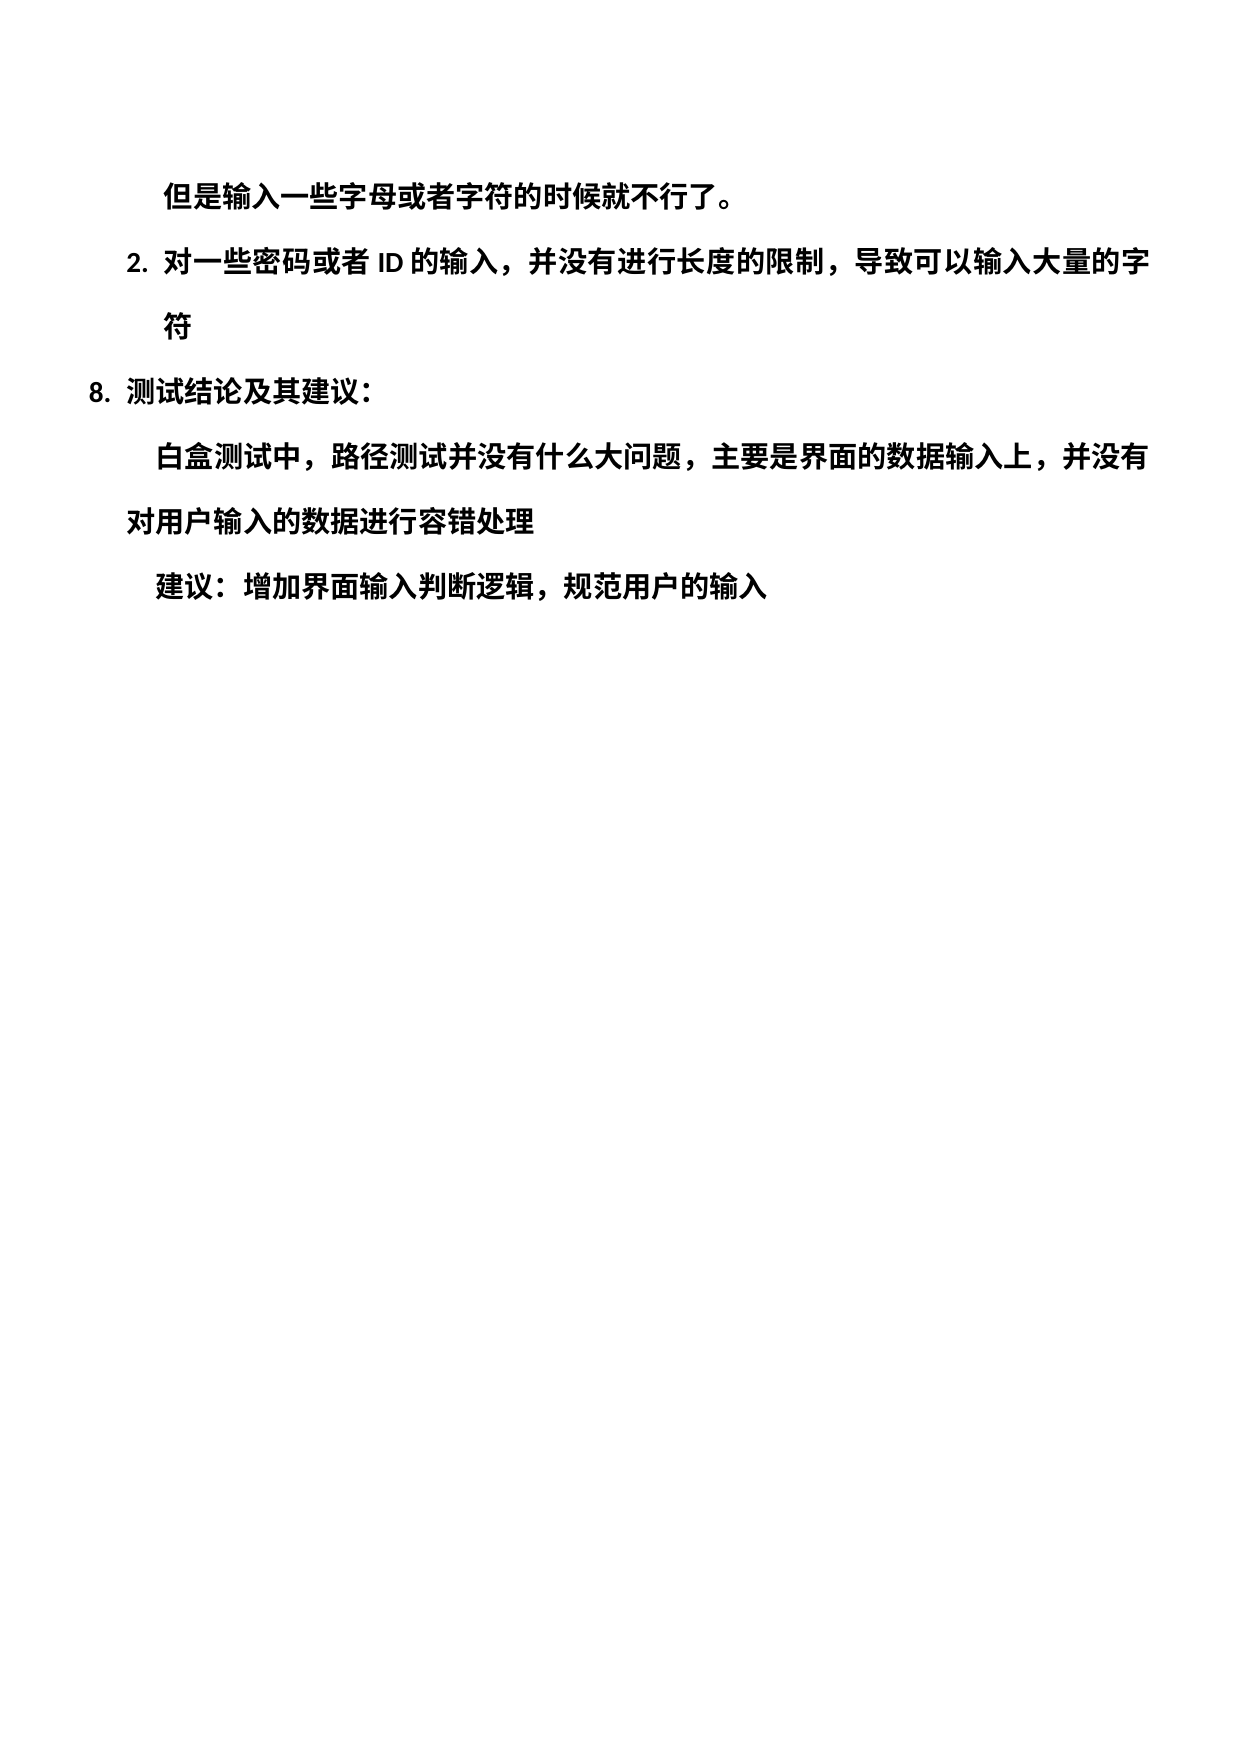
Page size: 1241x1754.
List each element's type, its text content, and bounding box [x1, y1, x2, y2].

list 测试结论及其建议： [89, 357, 1152, 422]
list 建议：增加界面输入判断逻辑，规范用户的输入 [126, 552, 1152, 617]
list 白盒测试中，路径测试并没有什么大问题，主要是界面的数据输入上，并没有对用户输入的数据进行容错处理 [126, 422, 1152, 552]
list 对一些密码或者ID的输入，并没有进行长度的限制，导致可以输入大量的字符 [126, 227, 1152, 357]
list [126, 162, 1152, 227]
